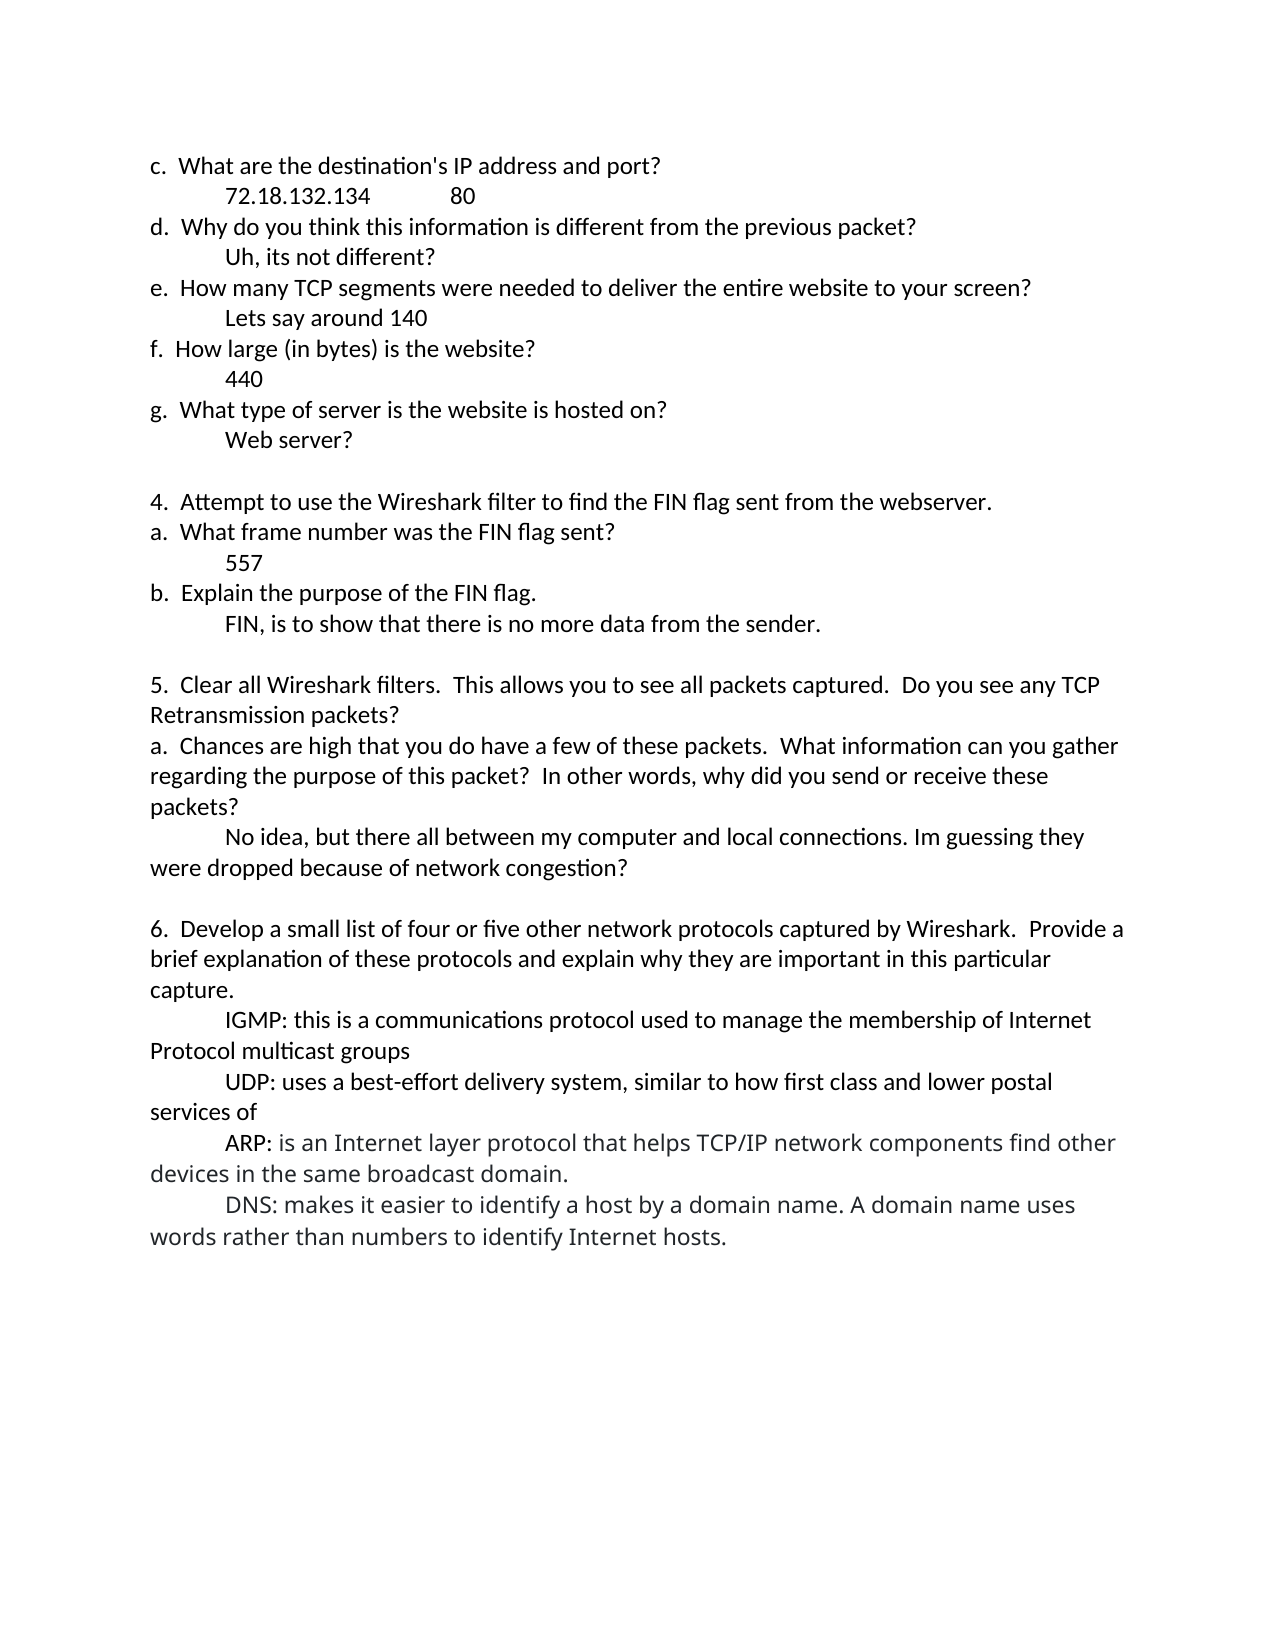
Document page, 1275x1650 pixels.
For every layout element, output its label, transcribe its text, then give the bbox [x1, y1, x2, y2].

text 72.18.132.134 80 [150, 181, 1125, 211]
text Uh, its not different? [150, 242, 1125, 272]
text g. What type of server is the website is hosted on? [150, 394, 1125, 425]
text 6. Develop a small list of four or five other network protocols captured by Wireshark. Provide a brief explanation of these protocols and explain why they are important in this particular capture. [150, 913, 1125, 1004]
text a. Chances are high that you do have a few of these packets. What information can you gather regarding the purpose of this packet? In other words, why did you send or receive these packets? [150, 730, 1125, 821]
text b. Explain the purpose of the FIN flag. [150, 577, 1125, 608]
text 4. Attempt to use the Wireshark filter to find the FIN flag sent from the webserver. [150, 486, 1125, 516]
text c. What are the destination's IP address and port? [150, 150, 1125, 181]
text 440 [150, 364, 1125, 394]
text 5. Clear all Wireshark filters. This allows you to see all packets captured. Do you see any TCP Retransmission packets? [150, 669, 1125, 730]
text FIN, is to show that there is no more data from the sender. [150, 608, 1125, 638]
text f. How large (in bytes) is the website? [150, 333, 1125, 364]
text UDP: uses a best-effort delivery system, similar to how first class and lower postal services of [150, 1066, 1125, 1127]
text IGMP: this is a communications protocol used to manage the membership of Internet Protocol multicast groups [150, 1004, 1125, 1066]
text 557 [150, 547, 1125, 577]
text a. What frame number was the FIN flag sent? [150, 516, 1125, 547]
text Lets say around 140 [150, 303, 1125, 333]
text No idea, but there all between my computer and local connections. Im guessing they were dropped because of network congestion? [150, 821, 1125, 882]
text ARP: is an Internet layer protocol that helps TCP/IP network components find other devices in the same broadcast domain. [569, 1127, 1125, 1189]
text e. How many TCP segments were needed to deliver the entire website to your screen? [150, 272, 1125, 303]
text d. Why do you think this information is different from the previous packet? [150, 211, 1125, 242]
text DNS: makes it easier to identify a host by a domain name. A domain name uses words rather than numbers to identify Internet hosts. [727, 1189, 1125, 1252]
text Web server? [150, 425, 1125, 455]
